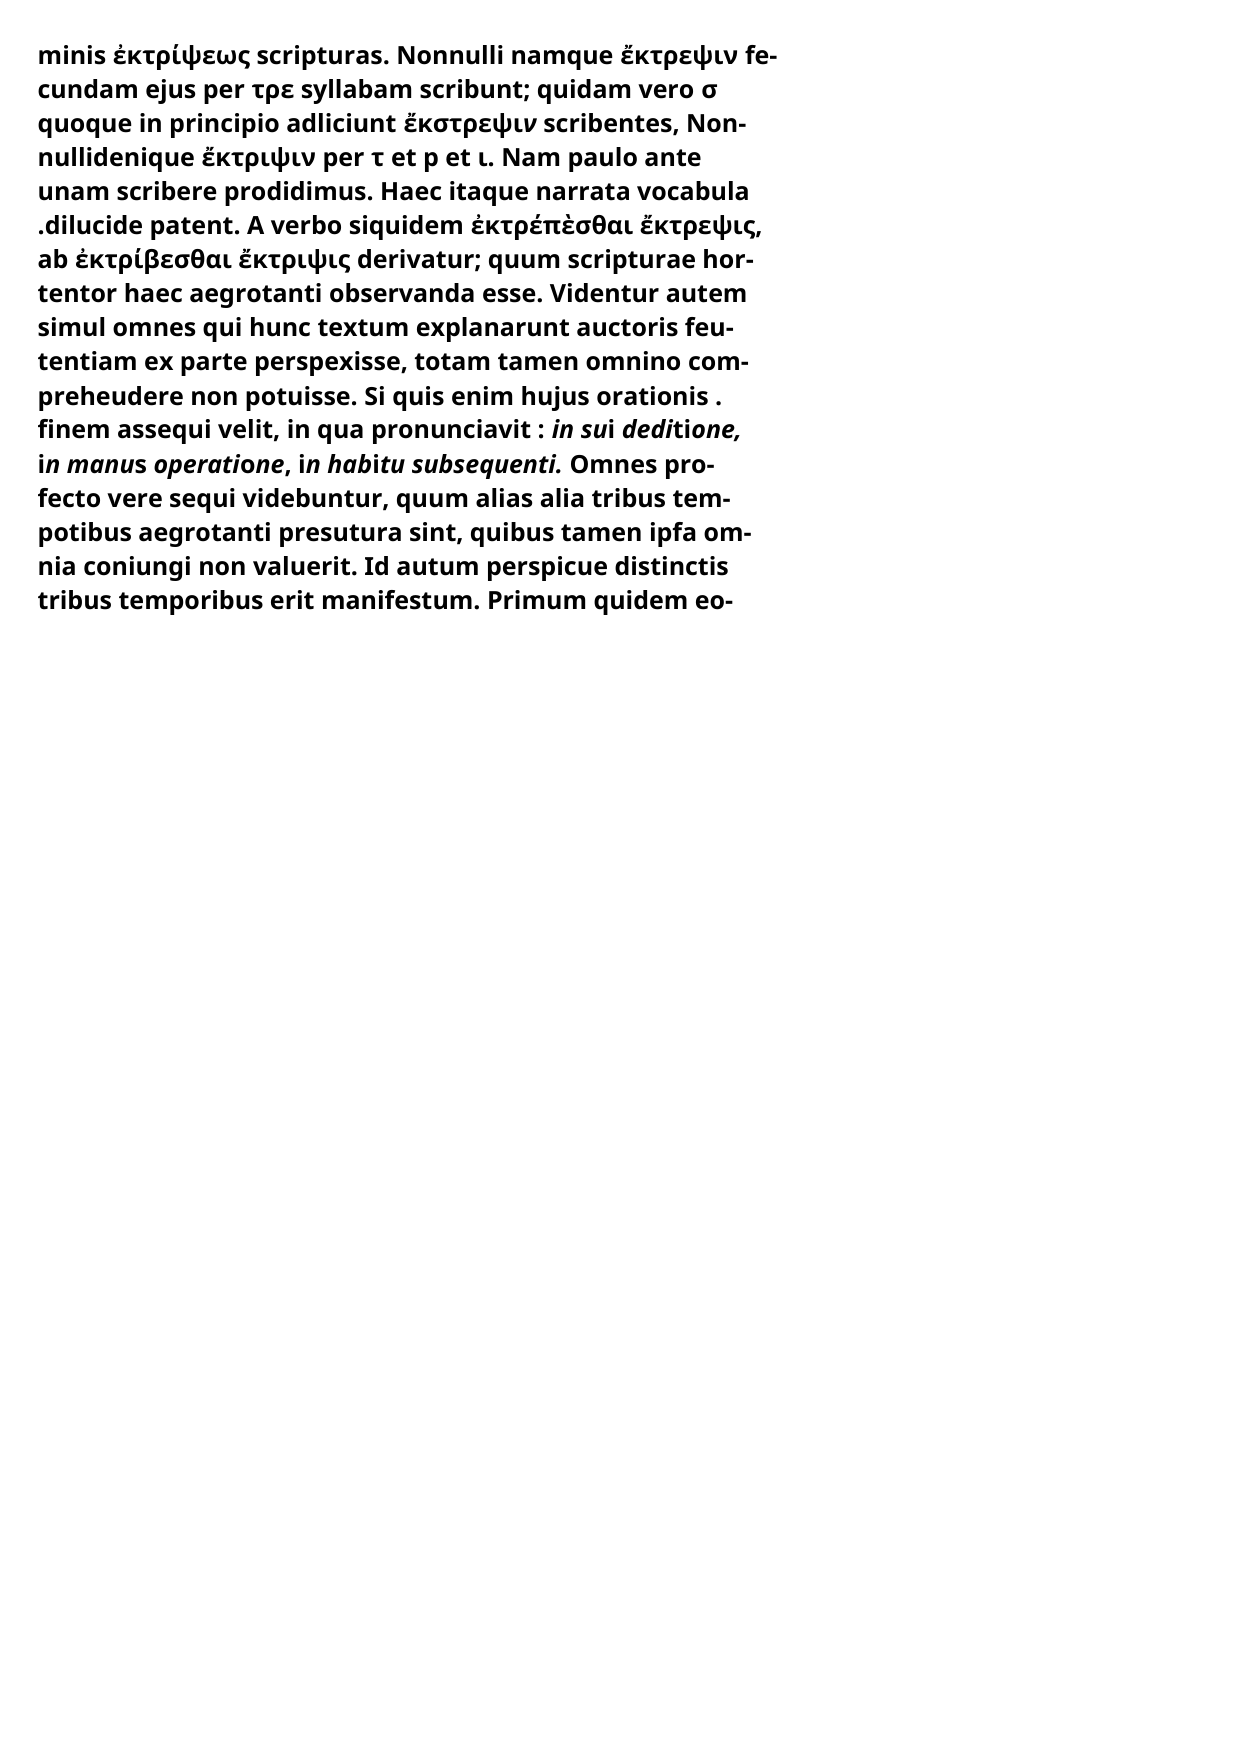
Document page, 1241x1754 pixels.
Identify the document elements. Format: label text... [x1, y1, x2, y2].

text minis ἐκτρίψεως scripturas. Nonnulli namque ἔκτρεψιν fe- cundam ejus per τρε syllabam scribunt; quidam vero σ quoque in principio adliciunt ἔκστρεψιν scribentes, Non- nullidenique ἔκτριψιν per τ et p et ι. Nam paulo ante unam scribere prodidimus. Haec itaque narrata vocabula .dilucide patent. A verbo siquidem ἐκτρέπὲσθαι ἔκτρεψις, ab ἐκτρίβεσθαι ἔκτριψις derivatur; quum scripturae hor- tentor haec aegrotanti observanda esse. Videntur autem simul omnes qui hunc textum explanarunt auctoris feu- tentiam ex parte perspexisse, totam tamen omnino com- preheudere non potuisse. Si quis enim hujus orationis . finem assequi velit, in qua pronunciavit : in sui deditione, in manus operatione, in habitu subsequenti. Omnes pro- fecto vere sequi videbuntur, quum alias alia tribus tem- potibus aegrotanti presutura sint, quibus tamen ipfa om- nia coniungi non valuerit. Id autum perspicue distinctis tribus temporibus erit manifestum. Primum quidem eo- [37, 37, 1203, 617]
